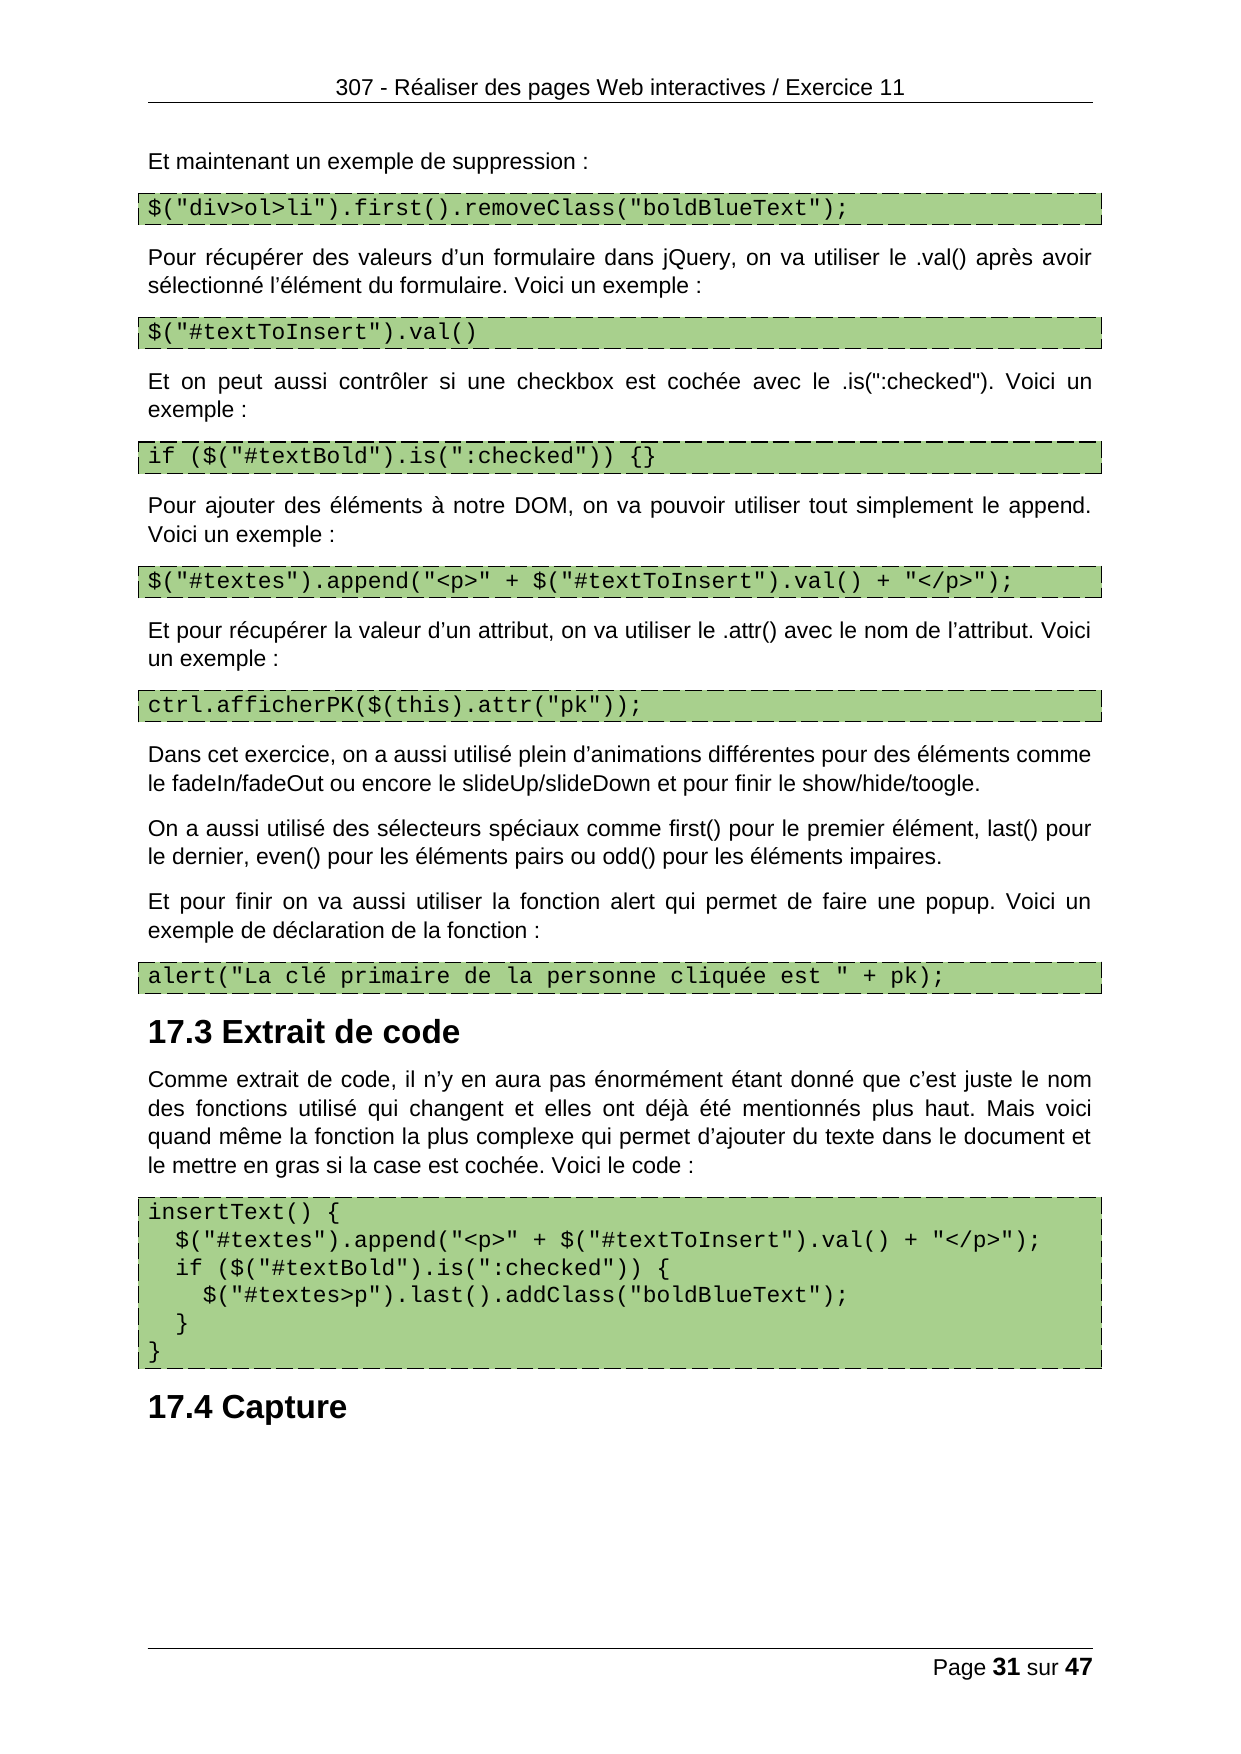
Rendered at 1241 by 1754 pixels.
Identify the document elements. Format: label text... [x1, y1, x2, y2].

text if ($("#textBold").is(":checked")) {} [138, 441, 1102, 474]
subtitle Extrait de code [148, 1012, 1093, 1051]
text Et on peut aussi contrôler si une checkbox est cochée avec le .is(":checked"). Voici un exemple : [148, 368, 1093, 423]
text Et pour finir on va aussi utiliser la fonction alert qui permet de faire une popup. Voici un exemple de déclaration de la fonction : [148, 888, 1093, 943]
text $("#textToInsert").val() [138, 317, 1102, 349]
text ctrl.afficherPK($(this).attr("pk")); [138, 690, 1102, 722]
text Pour récupérer des valeurs d’un formulaire dans jQuery, on va utiliser le .val() après avoir sélectionné l’élément du formulaire. Voici un exemple : [148, 243, 1093, 298]
text Pour ajouter des éléments à notre DOM, on va pouvoir utiliser tout simplement le append. Voici un exemple : [148, 492, 1093, 547]
text alert("La clé primaire de la personne cliquée est " + pk); [138, 962, 1102, 994]
text insertText() { $("#textes").append("<p>" + $("#textToInsert").val() + "</p>"); if ($("#textBold").is(":checked")) { $("#textes>p").last().addClass("boldBlueText"); } } [138, 1197, 1102, 1369]
text On a aussi utilisé des sélecteurs spéciaux comme first() pour le premier élément, last() pour le dernier, even() pour les éléments pairs ou odd() pour les éléments impaires. [148, 814, 1093, 869]
text Et pour récupérer la valeur d’un attribut, on va utiliser le .attr() avec le nom de l’attribut. Voici un exemple : [148, 617, 1093, 671]
text $("div>ol>li").first().removeClass("boldBlueText"); [138, 193, 1102, 225]
subtitle Capture [148, 1387, 1093, 1426]
text Et maintenant un exemple de suppression : [148, 148, 1093, 174]
text $("#textes").append("<p>" + $("#textToInsert").val() + "</p>"); [138, 566, 1102, 598]
text Dans cet exercice, on a aussi utilisé plein d’animations différentes pour des éléments comme le fadeIn/fadeOut ou encore le slideUp/slideDown et pour finir le show/hide/toogle. [148, 741, 1093, 796]
text Comme extrait de code, il n’y en aura pas énormément étant donné que c’est juste le nom des fonctions utilisé qui changent et elles ont déjà été mentionnés plus haut. Mais voici quand même la fonction la plus complexe qui permet d’ajouter du texte dans le document et le mettre en gras si la case est cochée. Voici le code : [148, 1066, 1093, 1178]
